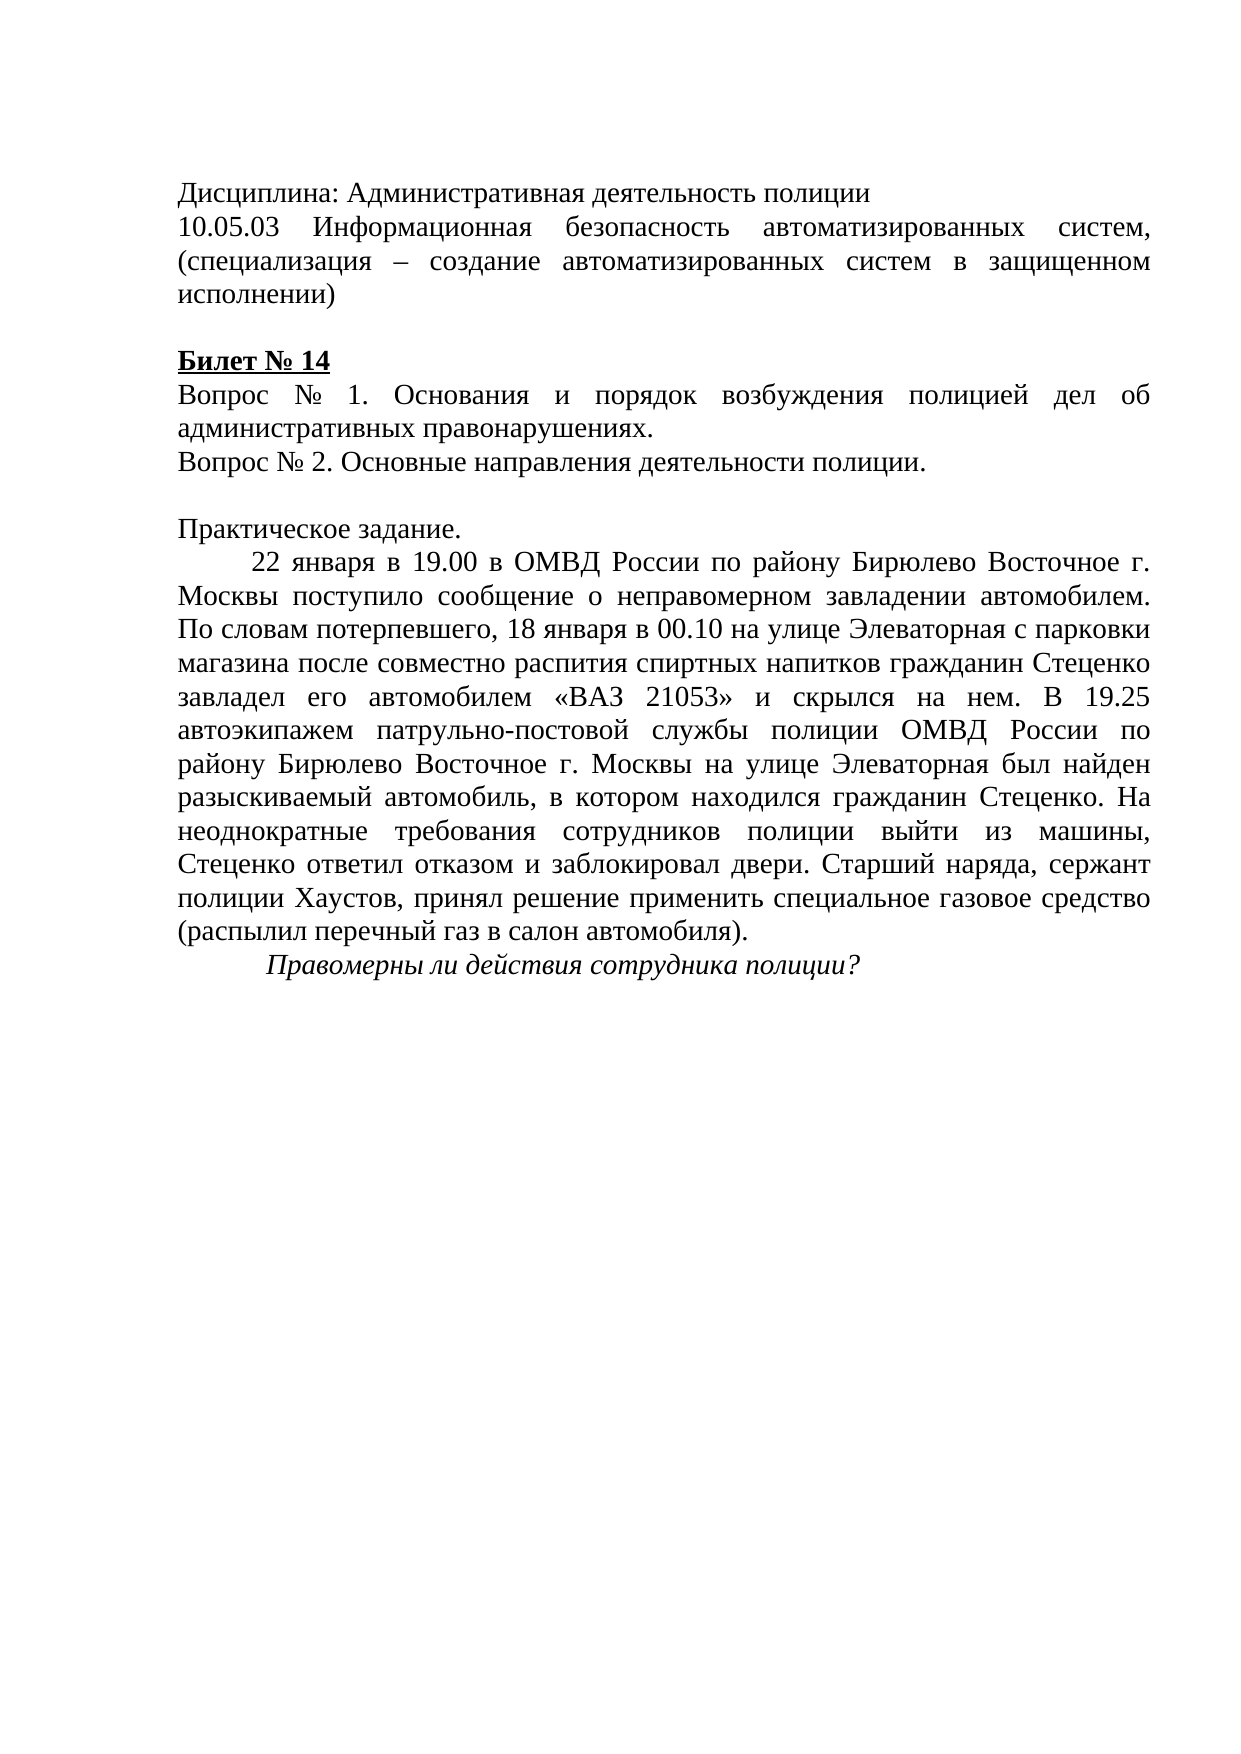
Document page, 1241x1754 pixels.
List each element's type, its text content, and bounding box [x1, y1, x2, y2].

text Вопрос № 1. Основания и порядок возбуждения полицией дел об административных правонарушениях. [177, 377, 1152, 444]
text 10.05.03 Информационная безопасность автоматизированных систем, (специализация – создание автоматизированных систем в защищенном исполнении) [177, 209, 1152, 310]
text 22 января в 19.00 в ОМВД России по району Бирюлево Восточное г. Москвы поступило сообщение о неправомерном завладении автомобилем. По словам потерпевшего, 18 января в 00.10 на улице Элеваторная с парковки магазина после совместно распития спиртных напитков гражданин Стеценко завладел его автомобилем «ВАЗ 21053» и скрылся на нем. В 19.25 автоэкипажем патрульно-постовой службы полиции ОМВД России по району Бирюлево Восточное г. Москвы на улице Элеваторная был найден разыскиваемый автомобиль, в котором находился гражданин Стеценко. На неоднократные требования сотрудников полиции выйти из машины, Стеценко ответил отказом и заблокировал двери. Старший наряда, сержант полиции Хаустов, принял решение применить специальное газовое средство (распылил перечный газ в салон автомобиля). [177, 544, 1152, 947]
text Билет № 14 [177, 343, 1152, 377]
text Дисциплина: Административная деятельность полиции [177, 176, 1152, 209]
text Вопрос № 2. Основные направления деятельности полиции. [177, 444, 1152, 477]
text Практическое задание. [177, 511, 1152, 544]
text Правомерны ли действия сотрудника полиции? [177, 947, 1152, 981]
